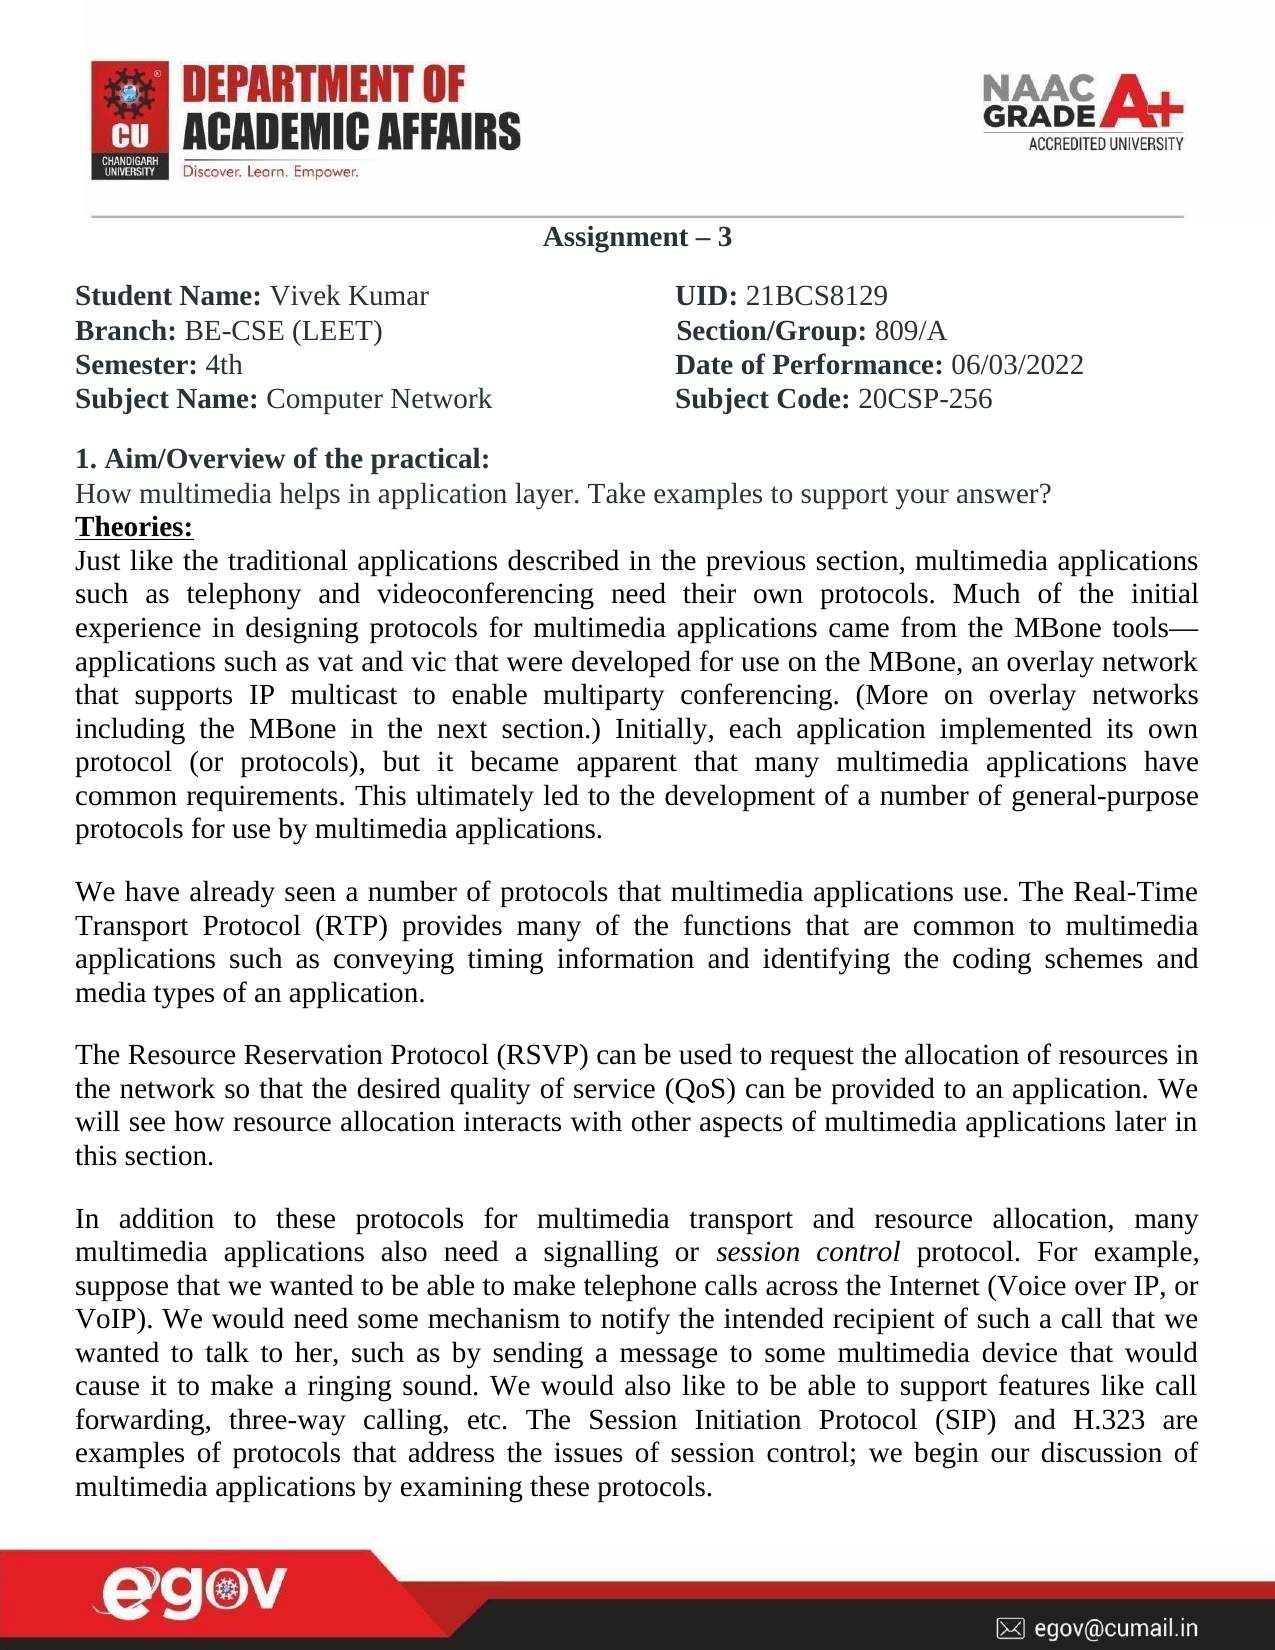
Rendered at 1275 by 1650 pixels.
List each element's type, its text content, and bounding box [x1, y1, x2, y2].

text Semester: 4th Date of Performance: 06/03/2022 [75, 347, 1200, 381]
text We have already seen a number of protocols that multimedia applications use. The Real-Time Transport Protocol (RTP) provides many of the functions that are common to multimedia applications such as conveying timing information and identifying the coding schemes and media types of an application. [75, 874, 1200, 1008]
text In addition to these protocols for multimedia transport and resource allocation, many multimedia applications also need a signalling or session control protocol. For example, suppose that we wanted to be able to make telephone calls across the Internet (Voice over IP, or VoIP). We would need some mechanism to notify the intended recipient of such a call that we wanted to talk to her, such as by sending a message to some multimedia device that would cause it to make a ringing sound. We would also like to be able to support features like call forwarding, three-way calling, etc. The Session Initiation Protocol (SIP) and H.323 are examples of protocols that address the issues of session control; we begin our discussion of multimedia applications by examining these protocols. [75, 1201, 1200, 1503]
text The Resource Reservation Protocol (RSVP) can be used to request the allocation of resources in the network so that the desired quality of service (QoS) can be provided to an application. We will see how resource allocation interacts with other aspects of multimedia applications later in this section. [75, 1037, 1200, 1172]
text Just like the traditional applications described in the previous section, multimedia applications such as telephony and videoconferencing need their own protocols. Much of the initial experience in designing protocols for multimedia applications came from the MBone tools—applications such as vat and vic that were developed for use on the MBone, an overlay network that supports IP multicast to enable multiparty conferencing. (More on overlay networks including the MBone in the next section.) Initially, each application implemented its own protocol (or protocols), but it became apparent that many multimedia applications have common requirements. This ultimately led to the development of a number of general-purpose protocols for use by multimedia applications. [75, 543, 1200, 845]
text Branch: BE-CSE (LEET) Section/Group: 809/A [75, 313, 1200, 346]
text Subject Name: Computer Network Subject Code: 20CSP-256 [75, 382, 1200, 415]
text Student Name: Vivek Kumar UID: 21BCS8129 [75, 278, 1200, 312]
text Assignment – 3 [75, 75, 1200, 252]
text Theories: [75, 509, 1200, 543]
text 1. Aim/Overview of the practical: [75, 441, 1200, 475]
picture [0, 1549, 1275, 1650]
text How multimedia helps in application layer. Take examples to support your answer? [75, 476, 1200, 509]
picture [83, 0, 1274, 218]
